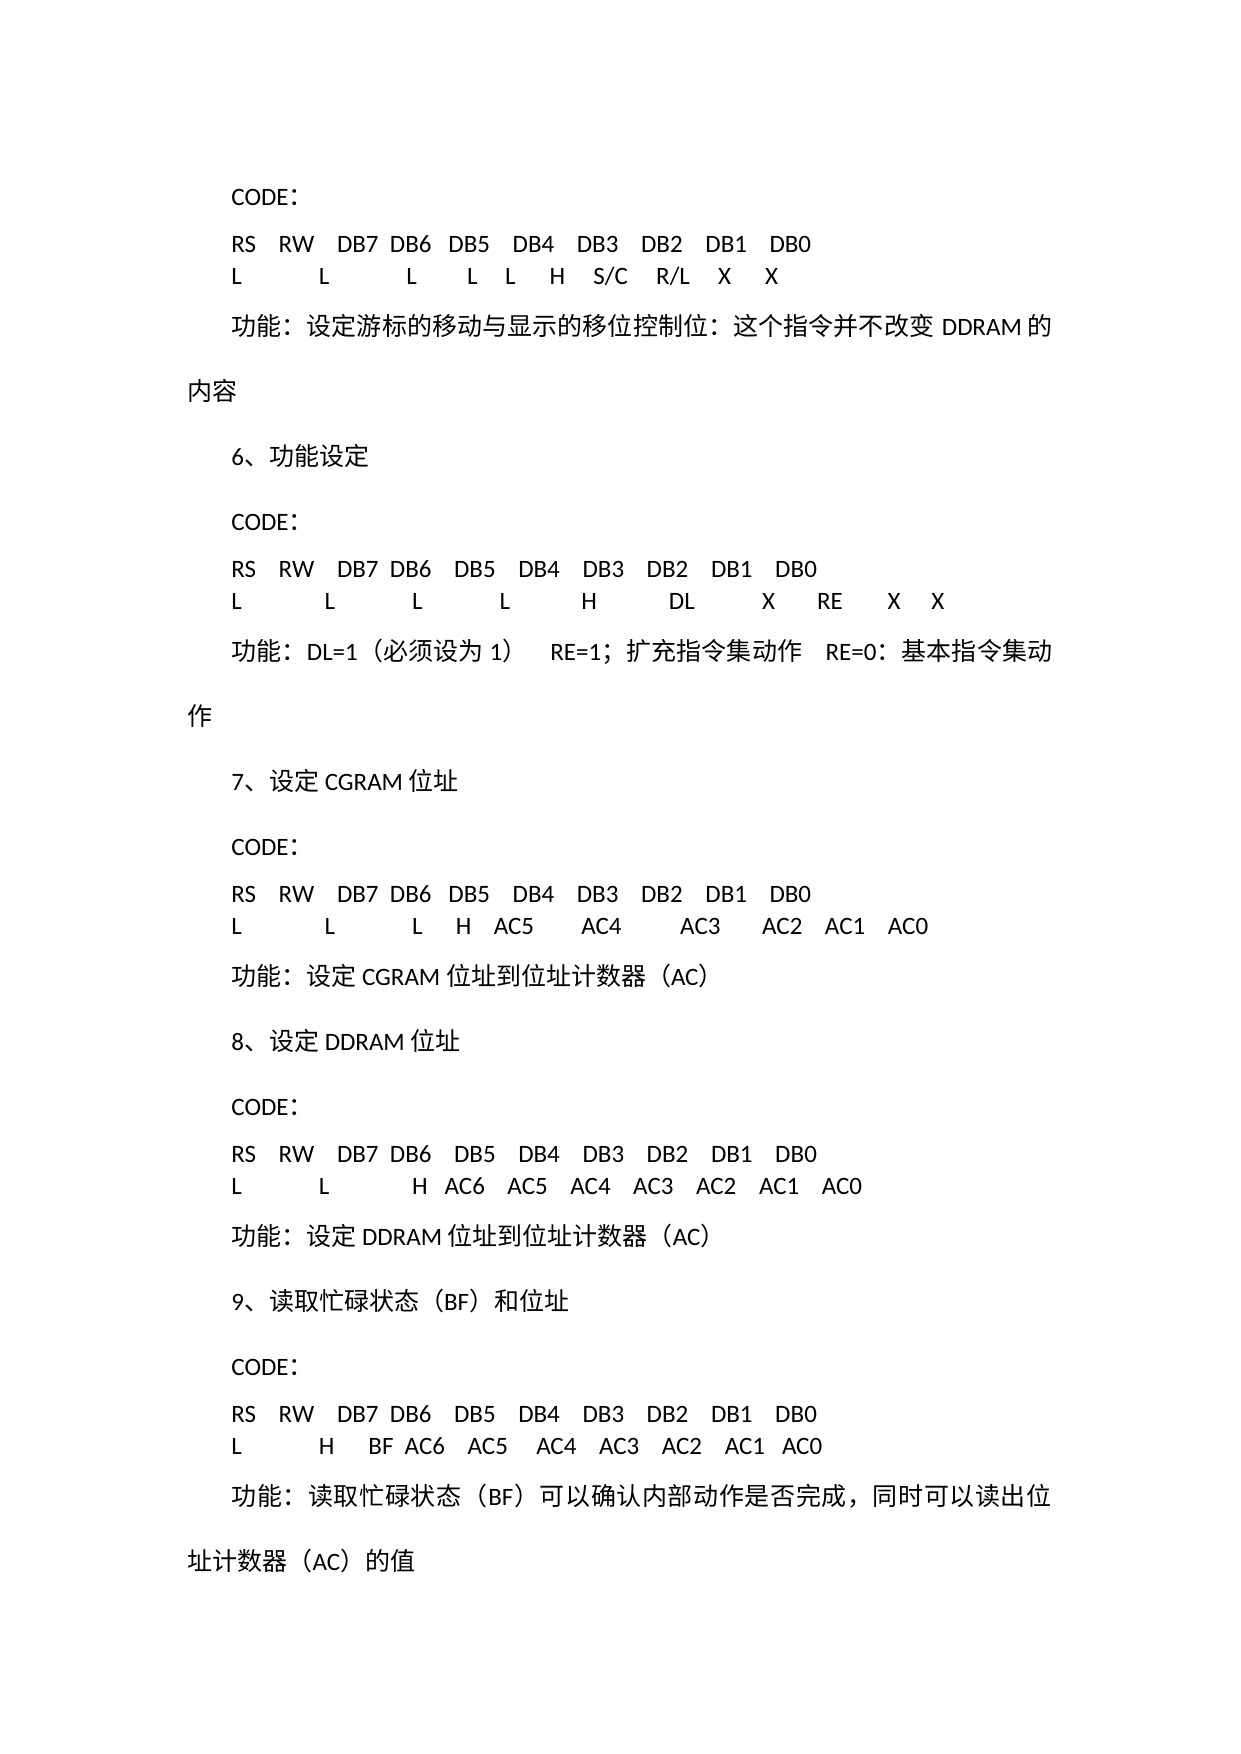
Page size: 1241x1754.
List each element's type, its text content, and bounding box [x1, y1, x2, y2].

text 功能：设定游标的移动与显示的移位控制位：这个指令并不改变 DDRAM 的内容 [187, 292, 1053, 422]
text 6、功能设定 [187, 422, 1053, 487]
text L L L L L H S/C R/L X X [187, 259, 1053, 292]
text 9、读取忙碌状态（BF）和位址 [187, 1267, 1053, 1332]
text RS RW DB7 DB6 DB5 DB4 DB3 DB2 DB1 DB0 [187, 877, 1053, 909]
text CODE： [187, 1072, 1053, 1137]
text CODE： [187, 487, 1053, 552]
text L H BF AC6 AC5 AC4 AC3 AC2 AC1 AC0 [187, 1429, 1053, 1462]
text L L H AC6 AC5 AC4 AC3 AC2 AC1 AC0 [187, 1169, 1053, 1202]
text RS RW DB7 DB6 DB5 DB4 DB3 DB2 DB1 DB0 [187, 227, 1053, 259]
text L L L H AC5 AC4 AC3 AC2 AC1 AC0 [187, 909, 1053, 942]
text CODE： [187, 162, 1053, 227]
text 8、设定 DDRAM 位址 [187, 1007, 1053, 1072]
text RS RW DB7 DB6 DB5 DB4 DB3 DB2 DB1 DB0 [187, 552, 1053, 584]
text RS RW DB7 DB6 DB5 DB4 DB3 DB2 DB1 DB0 [187, 1397, 1053, 1429]
text CODE： [187, 1332, 1053, 1397]
text RS RW DB7 DB6 DB5 DB4 DB3 DB2 DB1 DB0 [187, 1137, 1053, 1169]
text 7、设定 CGRAM 位址 [187, 747, 1053, 812]
text L L L L H DL X RE X X [187, 584, 1053, 617]
text 功能：设定 CGRAM 位址到位址计数器（AC） [187, 942, 1053, 1007]
text 功能：设定 DDRAM 位址到位址计数器（AC） [187, 1202, 1053, 1267]
text 功能：DL=1（必须设为 1） RE=1；扩充指令集动作 RE=0：基本指令集动作 [187, 617, 1053, 747]
text CODE： [187, 812, 1053, 877]
text 功能：读取忙碌状态（BF）可以确认内部动作是否完成，同时可以读出位址计数器（AC）的值 [187, 1462, 1053, 1592]
